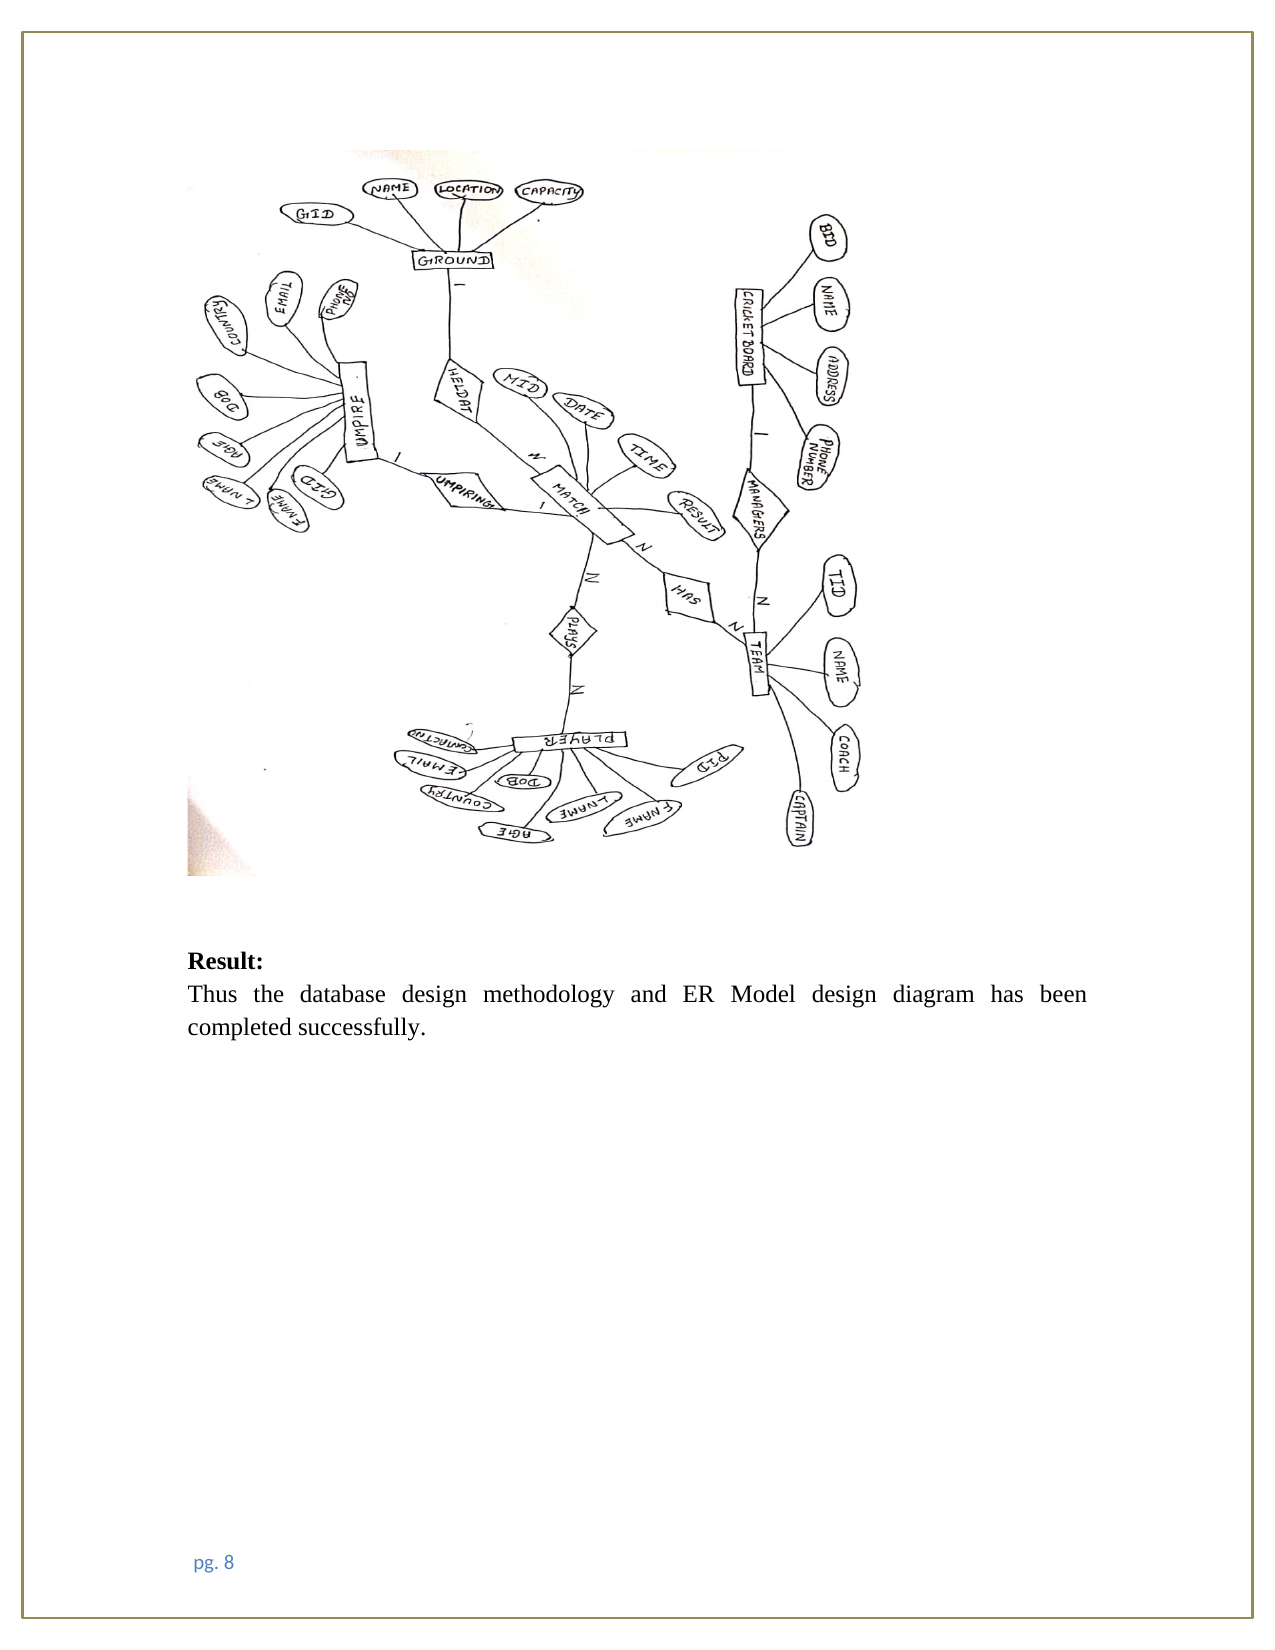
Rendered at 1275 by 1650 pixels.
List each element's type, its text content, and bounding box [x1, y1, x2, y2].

picture [187, 150, 891, 876]
text Result: [187, 946, 1087, 975]
text Thus the database design methodology and ER Model design diagram has been completed successfully. [187, 979, 1087, 1041]
